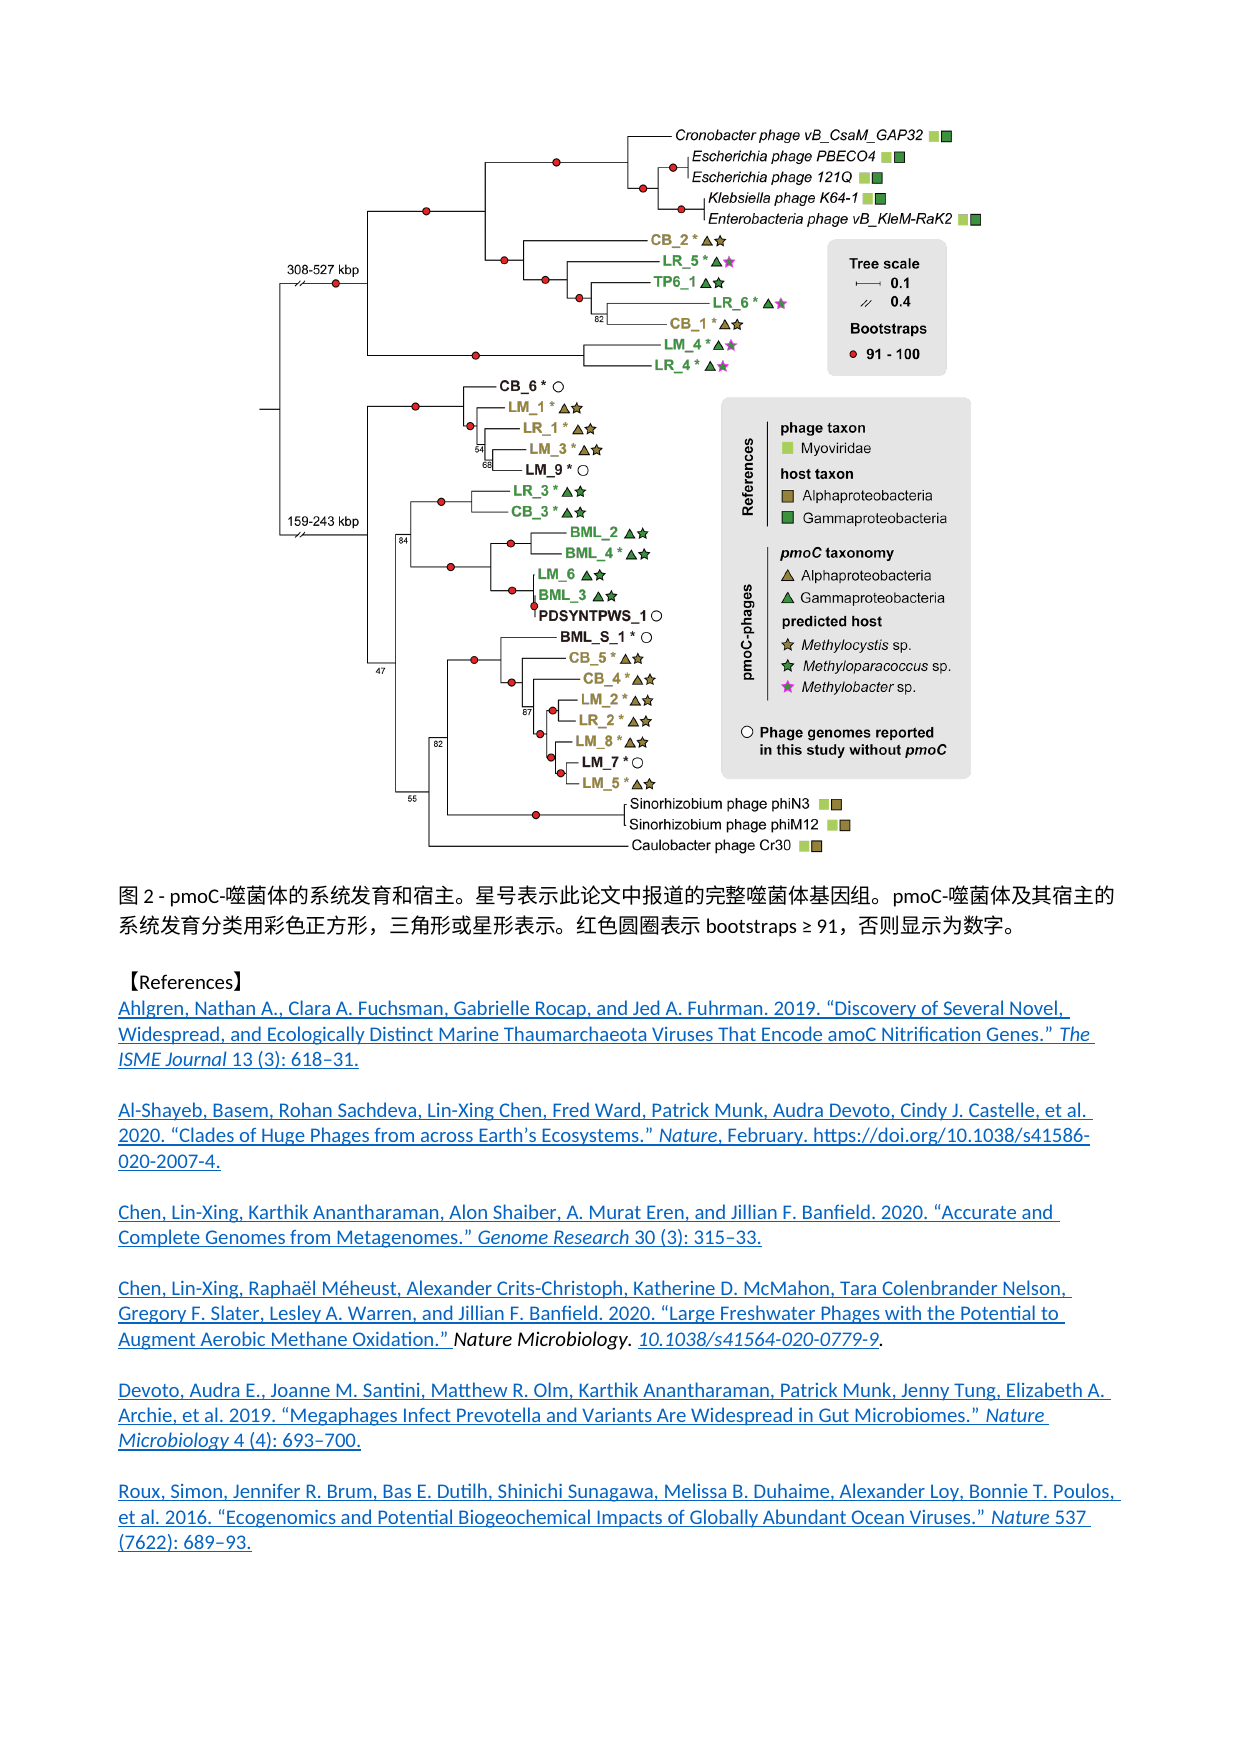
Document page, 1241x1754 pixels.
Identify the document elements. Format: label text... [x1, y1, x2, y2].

text Ahlgren, Nathan A., Clara A. Fuchsman, Gabrielle Rocap, and Jed A. Fuhrman. 2019. “Discovery of Several Novel, Widespread, and Ecologically Distinct Marine Thaumarchaeota Viruses That Encode amoC Nitrification Genes.” The ISME Journal 13 (3): 618–31. [118, 996, 1122, 1072]
picture [259, 127, 981, 855]
text Chen, Lin-Xing, Karthik Anantharaman, Alon Shaiber, A. Murat Eren, and Jillian F. Banfield. 2020. “Accurate and Complete Genomes from Metagenomes.” Genome Research 30 (3): 315–33. [118, 1199, 1122, 1250]
text Devoto, Audra E., Joanne M. Santini, Matthew R. Olm, Karthik Anantharaman, Patrick Munk, Jenny Tung, Elizabeth A. Archie, et al. 2019. “Megaphages Infect Prevotella and Variants Are Widespread in Gut Microbiomes.” Nature Microbiology 4 (4): 693–700. [118, 1377, 1122, 1453]
text Al-Shayeb, Basem, Rohan Sachdeva, Lin-Xing Chen, Fred Ward, Patrick Munk, Audra Devoto, Cindy J. Castelle, et al. 2020. “Clades of Huge Phages from across Earth’s Ecosystems.” Nature, February. https://doi.org/10.1038/s41586-020-2007-4. [118, 1097, 1122, 1173]
text Roux, Simon, Jennifer R. Brum, Bas E. Dutilh, Shinichi Sunagawa, Melissa B. Duhaime, Alexander Loy, Bonnie T. Poulos, et al. 2016. “Ecogenomics and Potential Biogeochemical Impacts of Globally Abundant Ocean Viruses.” Nature 537 (7622): 689–93. [118, 1478, 1122, 1555]
text 图2 - pmoC-噬菌体的系统发育和宿主。星号表示此论文中报道的完整噬菌体基因组。pmoC-噬菌体及其宿主的系统发育分类用彩色正方形，三角形或星形表示。红色圆圈表示bootstraps ≥ 91，否则显示为数字。 [118, 879, 1122, 940]
text Chen, Lin-Xing, Raphaël Méheust, Alexander Crits-Christoph, Katherine D. McMahon, Tara Colenbrander Nelson, Gregory F. Slater, Lesley A. Warren, and Jillian F. Banfield. 2020. “Large Freshwater Phages with the Potential to Augment Aerobic Methane Oxidation.” Nature Microbiology. 10.1038/s41564-020-0779-9. [118, 1275, 1122, 1351]
text 【References】 [118, 965, 1122, 996]
